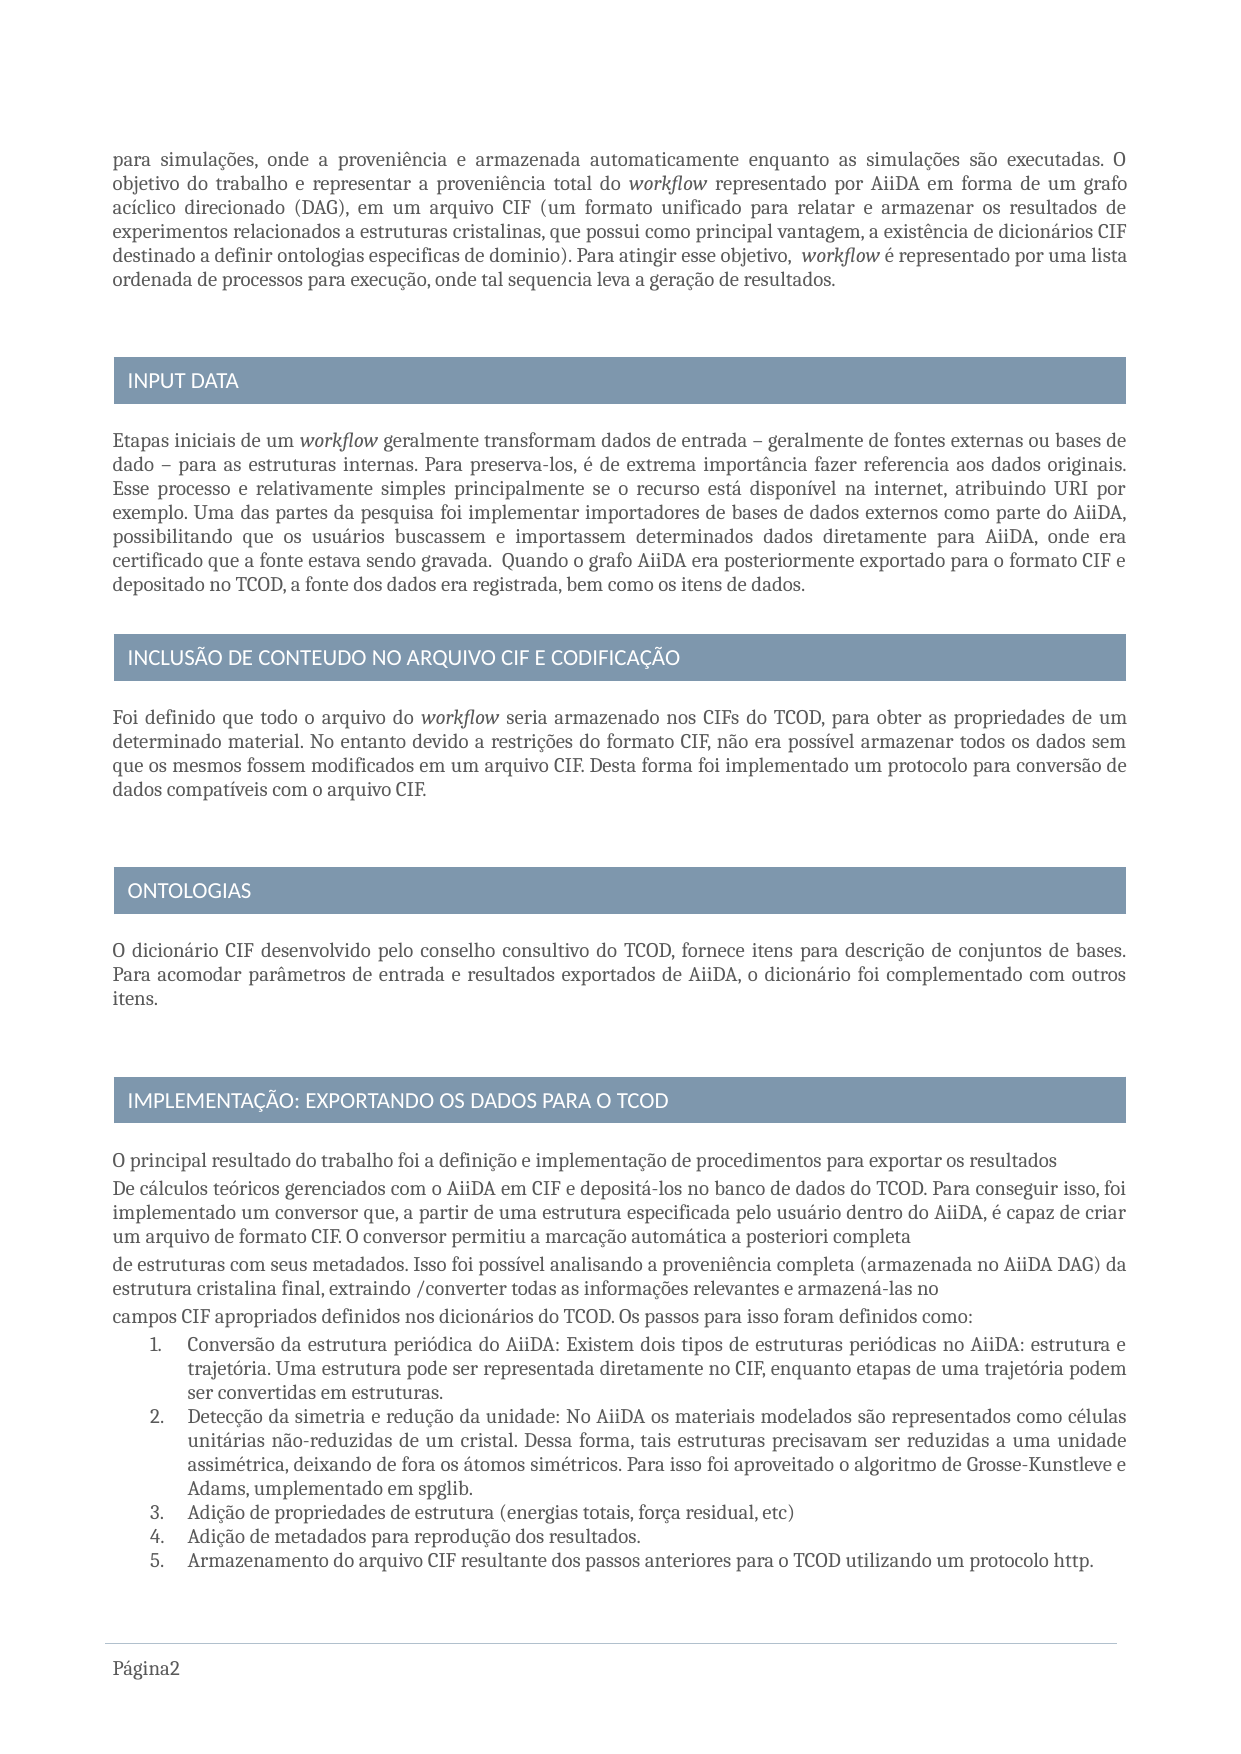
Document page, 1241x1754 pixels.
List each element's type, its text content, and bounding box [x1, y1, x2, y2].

list Conversão da estrutura periódica do AiiDA: Existem dois tipos de estruturas periódicas no AiiDA: estrutura e trajetória. Uma estrutura pode ser representada diretamente no CIF, enquanto etapas de uma trajetória podem ser convertidas em estruturas. [150, 1333, 1128, 1404]
list Adição de metadados para reprodução dos resultados. [150, 1524, 1128, 1548]
text Ontologias [115, 868, 1125, 913]
text de estruturas com seus metadados. Isso foi possível analisando a proveniência completa (armazenada no AiiDA DAG) da estrutura cristalina final, extraindo /converter todas as informações relevantes e armazená-las no [112, 1252, 1128, 1300]
text Foi definido que todo o arquivo do workflow seria armazenado nos CIFs do TCOD, para obter as propriedades de um determinado material. No entanto devido a restrições do formato CIF, não era possível armazenar todos os dados sem que os mesmos fossem modificados em um arquivo CIF. Desta forma foi implementado um protocolo para conversão de dados compatíveis com o arquivo CIF. [112, 706, 1128, 802]
text Implementação: exportando os dados para o TCOD [115, 1078, 1125, 1122]
list Armazenamento do arquivo CIF resultante dos passos anteriores para o TCOD utilizando um protocolo http. [150, 1548, 1128, 1572]
text input data [115, 358, 1125, 403]
text O dicionário CIF desenvolvido pelo conselho consultivo do TCOD, fornece itens para descrição de conjuntos de bases. Para acomodar parâmetros de entrada e resultados exportados de AiiDA, o dicionário foi complementado com outros itens. [112, 939, 1128, 1011]
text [112, 148, 1128, 291]
text Etapas iniciais de um workflow geralmente transformam dados de entrada – geralmente de fontes externas ou bases de dado – para as estruturas internas. Para preserva-los, é de extrema importância fazer referencia aos dados originais. Esse processo e relativamente simples principalmente se o recurso está disponível na internet, atribuindo URI por exemplo. Uma das partes da pesquisa foi implementar importadores de bases de dados externos como parte do AiiDA, possibilitando que os usuários buscassem e importassem determinados dados diretamente para AiiDA, onde era certificado que a fonte estava sendo gravada. Quando o grafo AiiDA era posteriormente exportado para o formato CIF e depositado no TCOD, a fonte dos dados era registrada, bem como os itens de dados. [112, 429, 1128, 597]
text De cálculos teóricos gerenciados com o AiiDA em CIF e depositá-los no banco de dados do TCOD. Para conseguir isso, foi implementado um conversor que, a partir de uma estrutura especificada pelo usuário dentro do AiiDA, é capaz de criar um arquivo de formato CIF. O conversor permitiu a marcação automática a posteriori completa [112, 1176, 1128, 1248]
list Adição de propriedades de estrutura (energias totais, força residual, etc) [150, 1500, 1128, 1524]
text Inclusão de conteudo no arquivo cif e codificação [115, 635, 1125, 680]
text campos CIF apropriados definidos nos dicionários do TCOD. Os passos para isso foram definidos como: [112, 1304, 1128, 1328]
text O principal resultado do trabalho foi a definição e implementação de procedimentos para exportar os resultados [112, 1148, 1128, 1172]
list Detecção da simetria e redução da unidade: No AiiDA os materiais modelados são representados como células unitárias não-reduzidas de um cristal. Dessa forma, tais estruturas precisavam ser reduzidas a uma unidade assimétrica, deixando de fora os átomos simétricos. Para isso foi aproveitado o algoritmo de Grosse-Kunstleve e Adams, umplementado em spglib. [150, 1404, 1128, 1500]
